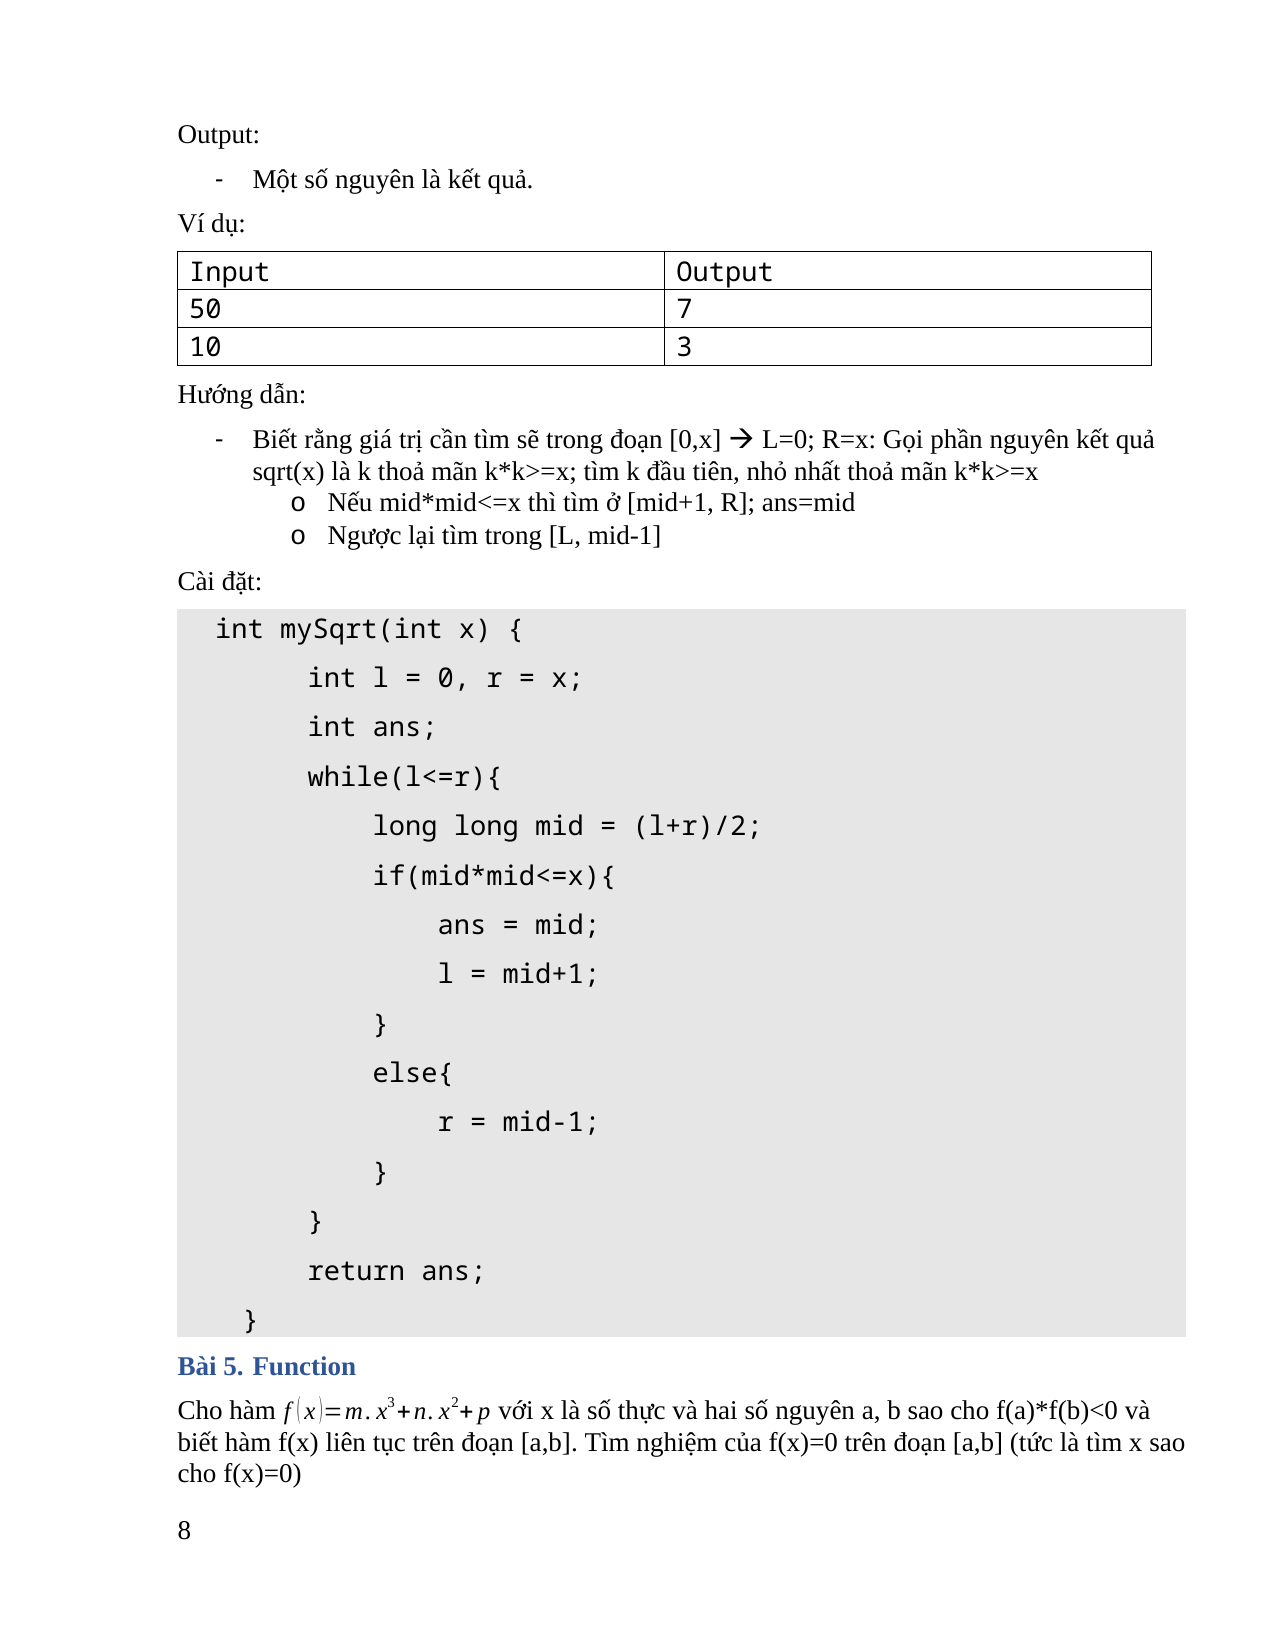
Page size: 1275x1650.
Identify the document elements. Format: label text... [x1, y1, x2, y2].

table_cell 10 [178, 328, 664, 365]
text Ví dụ: [177, 207, 1186, 238]
list Một số nguyên là kết quả. [215, 162, 1186, 195]
text r = mid-1; [177, 1103, 1186, 1140]
text return ans; [177, 1251, 1186, 1288]
text } [177, 1004, 1186, 1041]
text } [177, 1202, 1186, 1238]
table_cell 50 [178, 290, 664, 327]
text } [177, 1152, 1186, 1189]
table_cell 3 [665, 328, 1151, 365]
text l = mid+1; [177, 955, 1186, 992]
text while(l<=r){ [177, 757, 1186, 794]
text if(mid*mid<=x){ [177, 856, 1186, 893]
table_header Output [665, 252, 1151, 289]
text int mySqrt(int x) { [177, 609, 1186, 646]
list Biết rằng giá trị cần tìm sẽ trong đoạn [0,x] L=0; R=x: Gọi phần nguyên kết quả sqrt(x) là k thoả mãn k*k>=x; tìm k đầu tiên, nhỏ nhất thoả mãn k*k>=x [215, 422, 1186, 486]
list Nếu mid*mid<=x thì tìm ở [mid+1, R]; ans=mid [290, 486, 1186, 519]
text ans = mid; [177, 905, 1186, 942]
text else{ [177, 1053, 1186, 1090]
text Cho hàm với x là số thực và hai số nguyên a, b sao cho f(a)*f(b)<0 và biết hàm f(x) liên tục trên đoạn [a,b]. Tìm nghiệm của f(x)=0 trên đoạn [a,b] (tức là tìm x sao cho f(x)=0) [177, 1393, 1186, 1488]
text int ans; [177, 708, 1186, 745]
text } [177, 1300, 1186, 1337]
text long long mid = (l+r)/2; [177, 807, 1186, 843]
text Cài đặt: [177, 565, 1186, 597]
text Hướng dẫn: [177, 378, 1186, 409]
table_cell 7 [665, 290, 1151, 327]
text Output: [177, 118, 1186, 149]
table_header Input [178, 252, 664, 289]
list Ngược lại tìm trong [L, mid-1] [290, 519, 1186, 553]
subtitle Function [177, 1350, 1186, 1381]
text int l = 0, r = x; [177, 658, 1186, 695]
